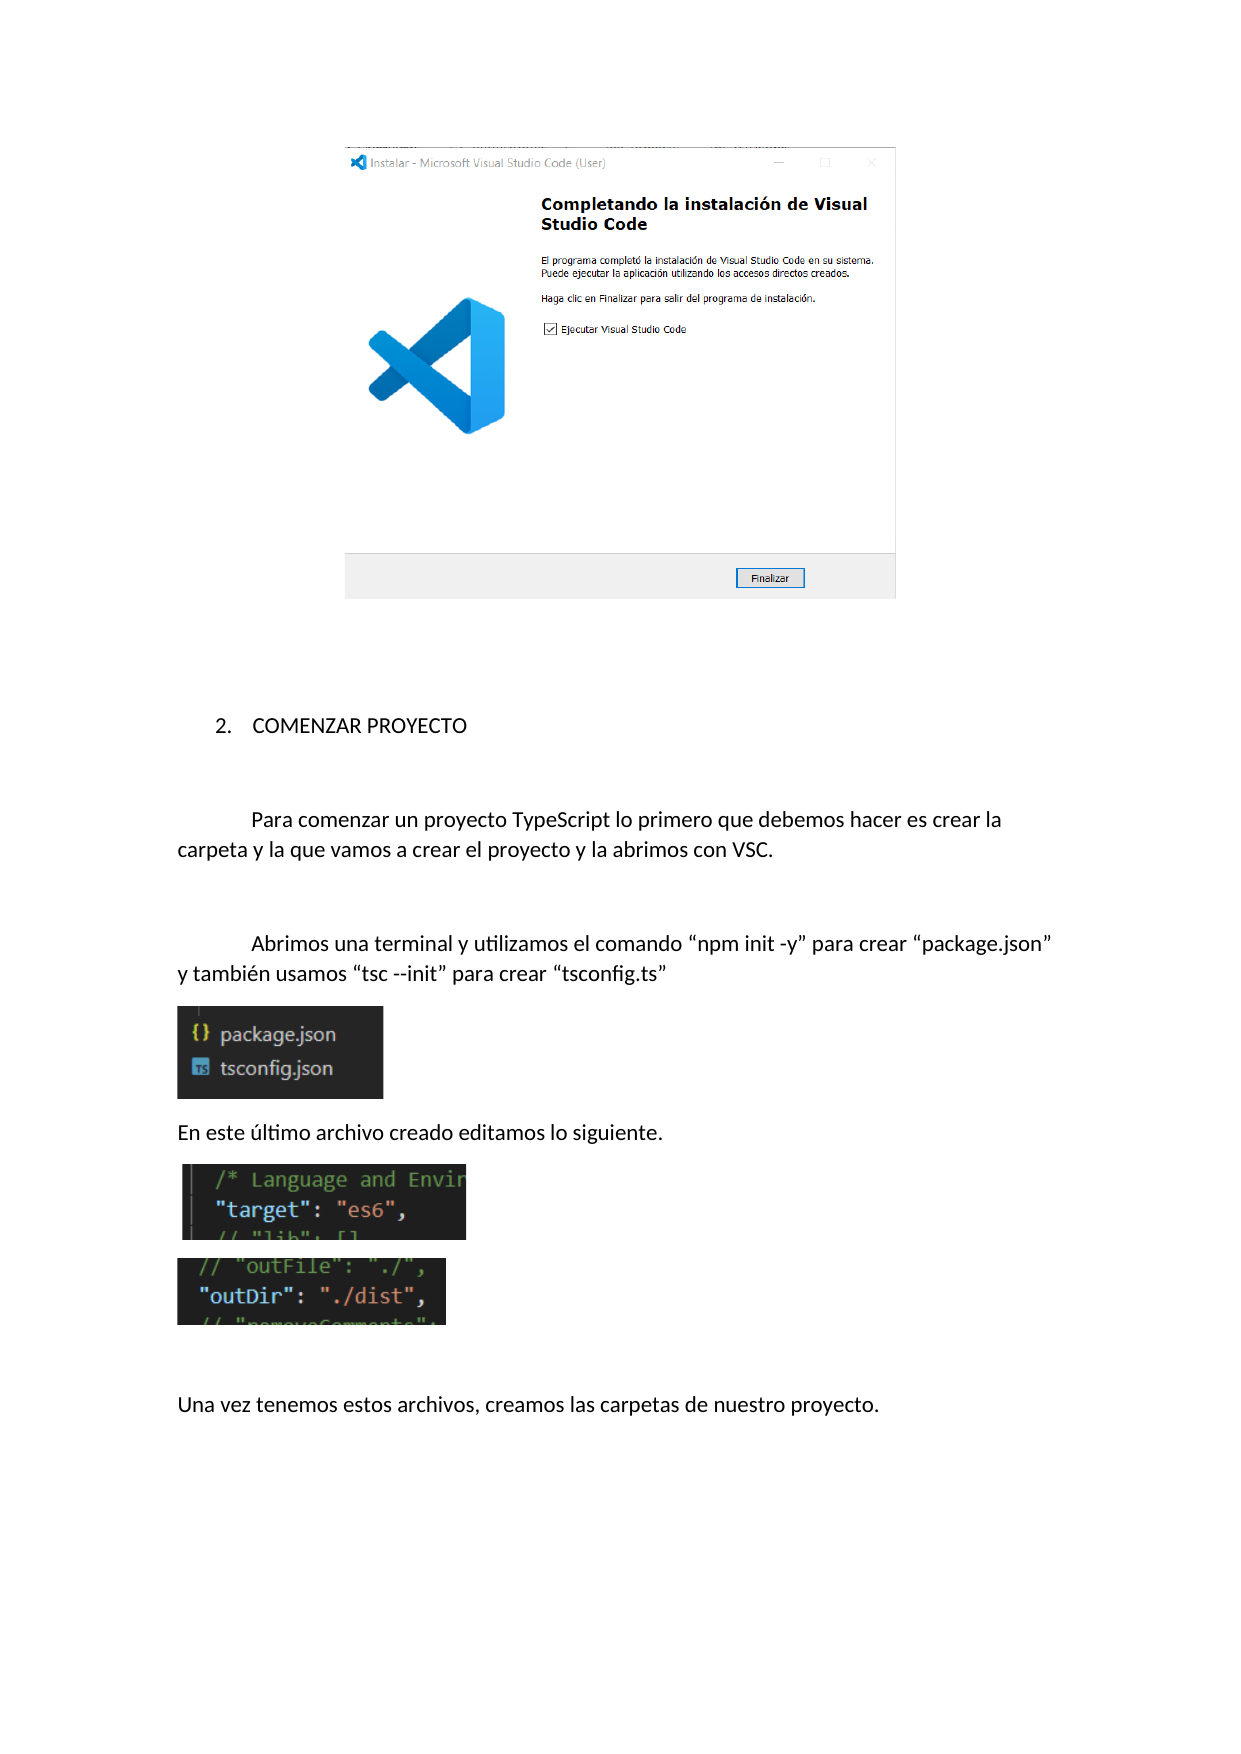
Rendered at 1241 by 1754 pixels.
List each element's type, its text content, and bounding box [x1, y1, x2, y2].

text En este último archivo creado editamos lo siguiente. [177, 1118, 1063, 1146]
picture [177, 1258, 446, 1325]
text Para comenzar un proyecto TypeScript lo primero que debemos hacer es crear la carpeta y la que vamos a crear el proyecto y la abrimos con VSC. [177, 805, 1063, 863]
list COMENZAR PROYECTO [215, 711, 1063, 739]
picture [177, 1006, 384, 1099]
picture [344, 147, 896, 599]
text Abrimos una terminal y utilizamos el comando “npm init -y” para crear “package.json” y también usamos “tsc --init” para crear “tsconfig.ts” [177, 929, 1063, 987]
picture [182, 1164, 467, 1240]
text Una vez tenemos estos archivos, creamos las carpetas de nuestro proyecto. [177, 1390, 1063, 1418]
